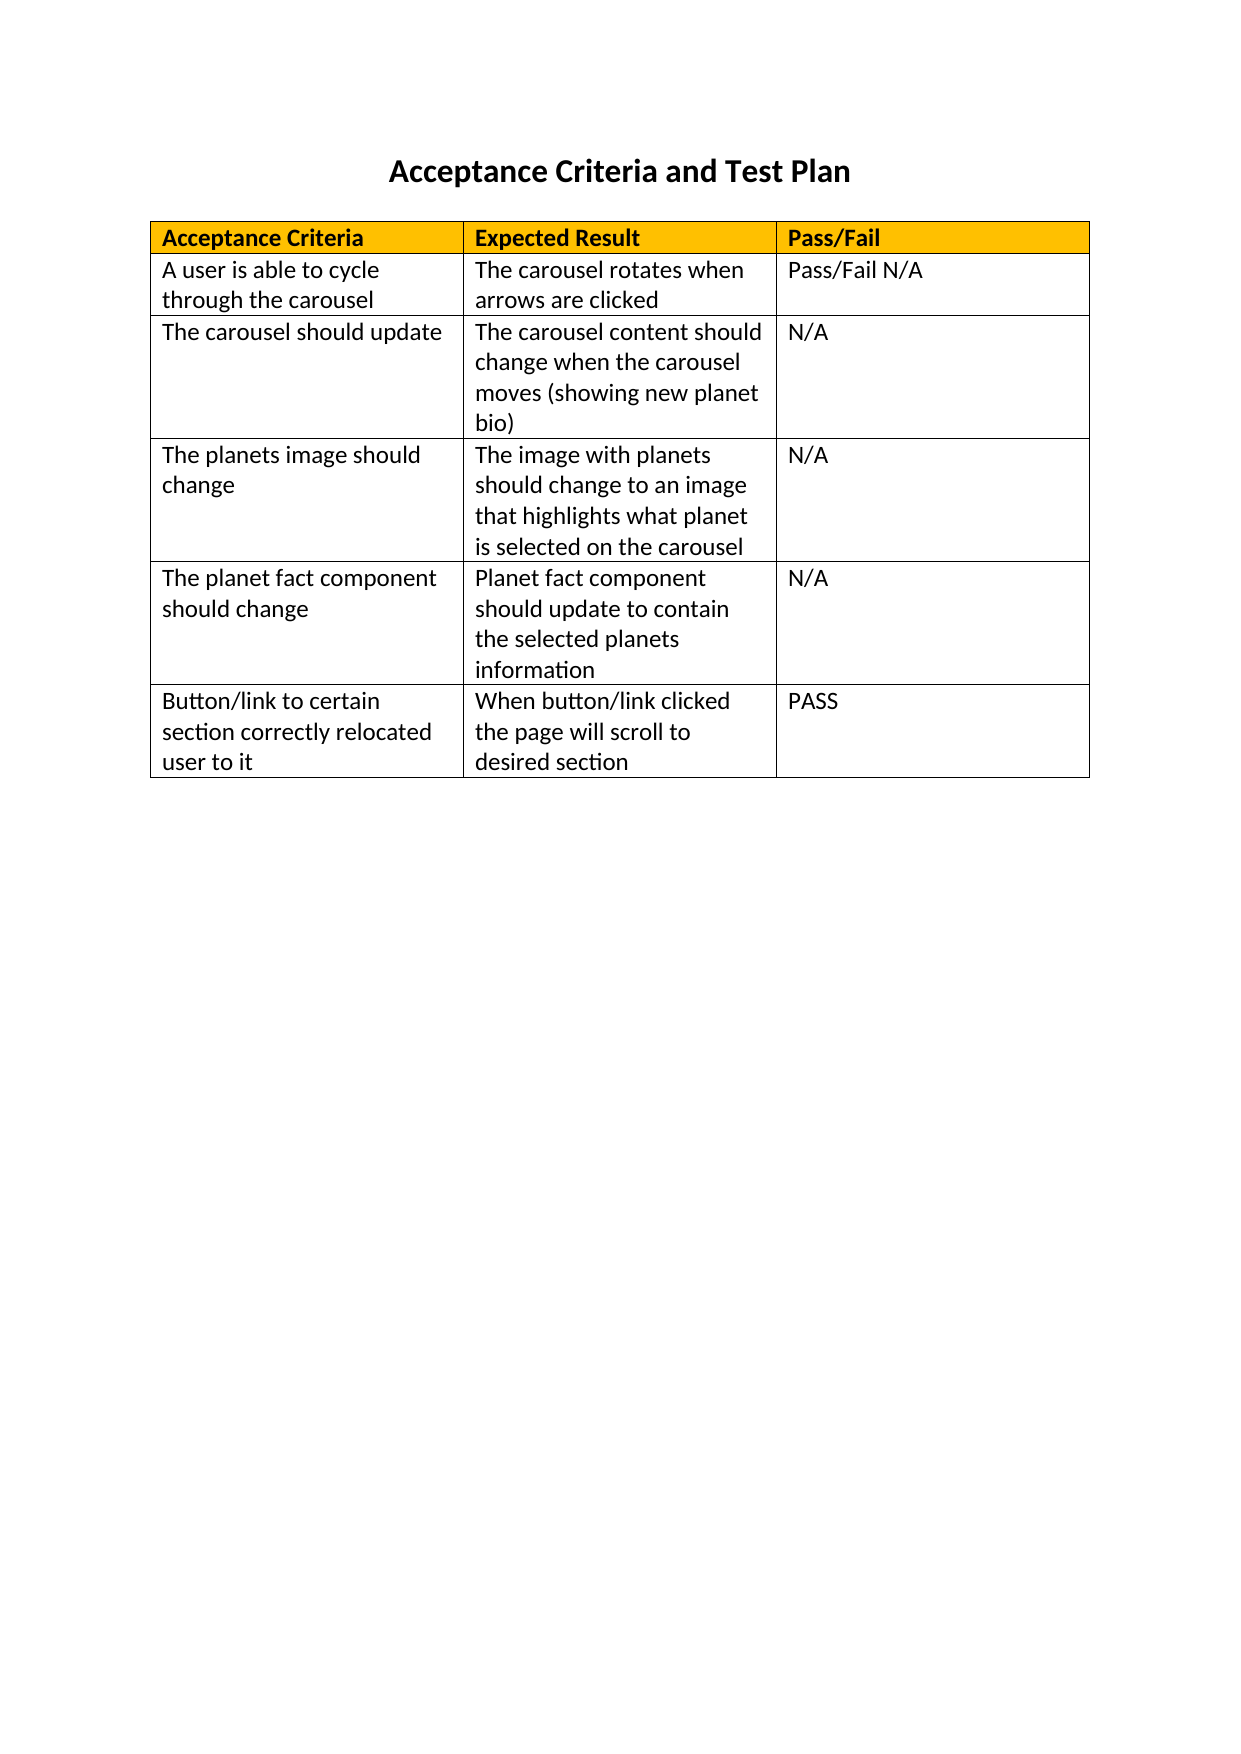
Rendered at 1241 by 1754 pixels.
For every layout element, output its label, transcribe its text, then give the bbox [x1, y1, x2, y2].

table_cell N/A [777, 316, 1089, 438]
table_cell N/A [777, 439, 1089, 561]
table_header Acceptance Criteria [151, 222, 463, 253]
table_cell The carousel rotates when arrows are clicked [464, 254, 776, 315]
table_cell The carousel content should change when the carousel moves (showing new planet bio) [464, 316, 776, 438]
text Acceptance Criteria and Test Plan [150, 150, 1090, 191]
table_cell Button/link to certain section correctly relocated user to it [151, 685, 463, 777]
table_cell PASS [777, 685, 1089, 777]
table_cell The planet fact component should change [151, 562, 463, 684]
table_cell Planet fact component should update to contain the selected planets information [464, 562, 776, 684]
table_cell A user is able to cycle through the carousel [151, 254, 463, 315]
table_cell The image with planets should change to an image that highlights what planet is selected on the carousel [464, 439, 776, 561]
table_cell When button/link clicked the page will scroll to desired section [464, 685, 776, 777]
table_header Pass/Fail [777, 222, 1089, 253]
table_cell N/A [777, 562, 1089, 684]
table_cell The carousel should update [151, 316, 463, 438]
table_cell Pass/Fail N/A [777, 254, 1089, 315]
table_header Expected Result [464, 222, 776, 253]
table_cell The planets image should change [151, 439, 463, 561]
